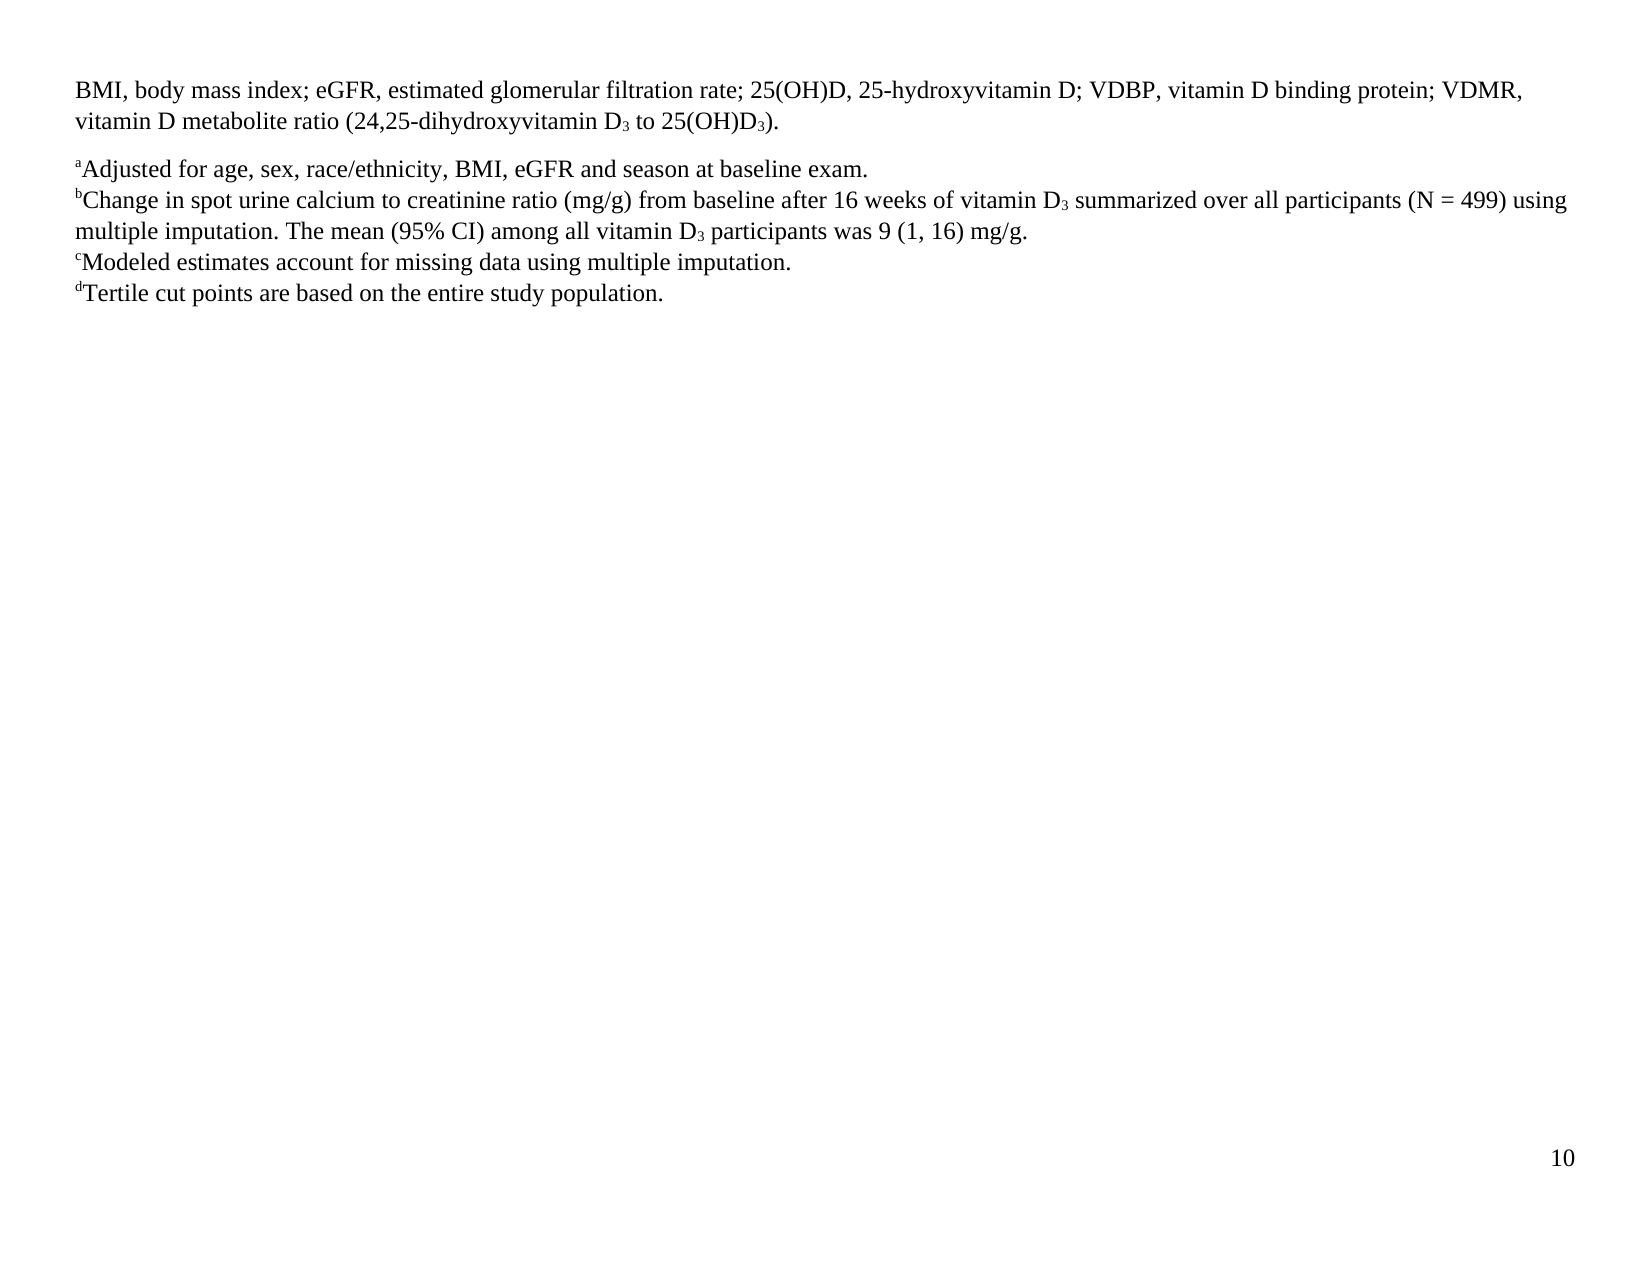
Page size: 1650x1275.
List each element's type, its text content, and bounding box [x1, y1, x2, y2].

text BMI, body mass index; eGFR, estimated glomerular filtration rate; 25(OH)D, 25-hydroxyvitamin D; VDBP, vitamin D binding protein; VDMR, vitamin D metabolite ratio (24,25-dihydroxyvitamin D3 to 25(OH)D3). [75, 75, 1575, 135]
text aAdjusted for age, sex, race/ethnicity, BMI, eGFR and season at baseline exam. bChange in spot urine calcium to creatinine ratio (mg/g) from baseline after 16 weeks of vitamin D3 summarized over all participants (N = 499) using multiple imputation. The mean (95% CI) among all vitamin D3 participants was 9 (1, 16) mg/g. cModeled estimates account for missing data using multiple imputation. dTertile cut points are based on the entire study population. [75, 154, 1575, 307]
